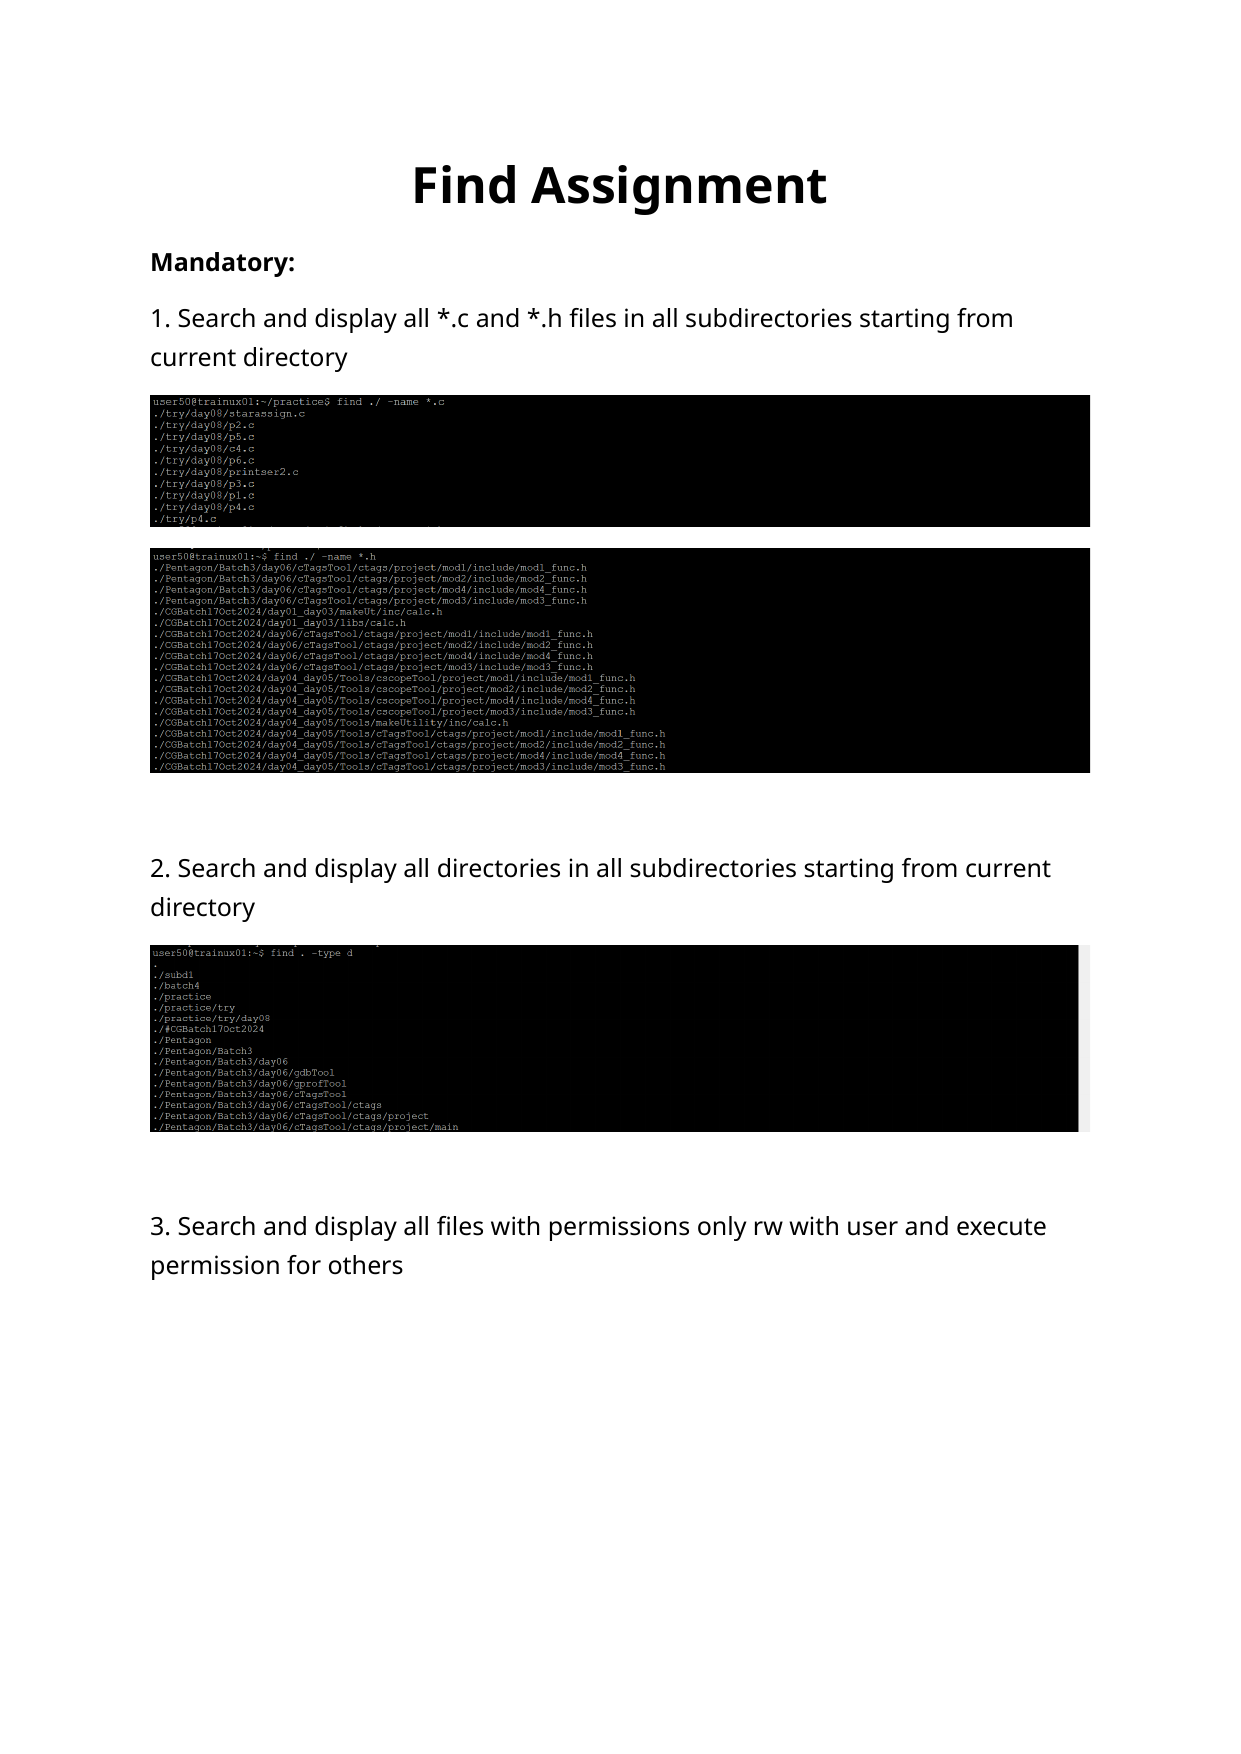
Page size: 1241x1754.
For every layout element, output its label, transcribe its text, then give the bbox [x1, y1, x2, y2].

text Mandatory: [150, 245, 1090, 279]
picture [150, 548, 1091, 773]
text 3. Search and display all files with permissions only rw with user and execute permission for others [150, 1209, 1090, 1282]
text 2. Search and display all directories in all subdirectories starting from current directory [150, 850, 1090, 924]
picture [150, 395, 1091, 527]
text Find Assignment [150, 150, 1090, 218]
picture [150, 945, 1091, 1132]
text 1. Search and display all *.c and *.h files in all subdirectories starting from current directory [150, 301, 1090, 374]
